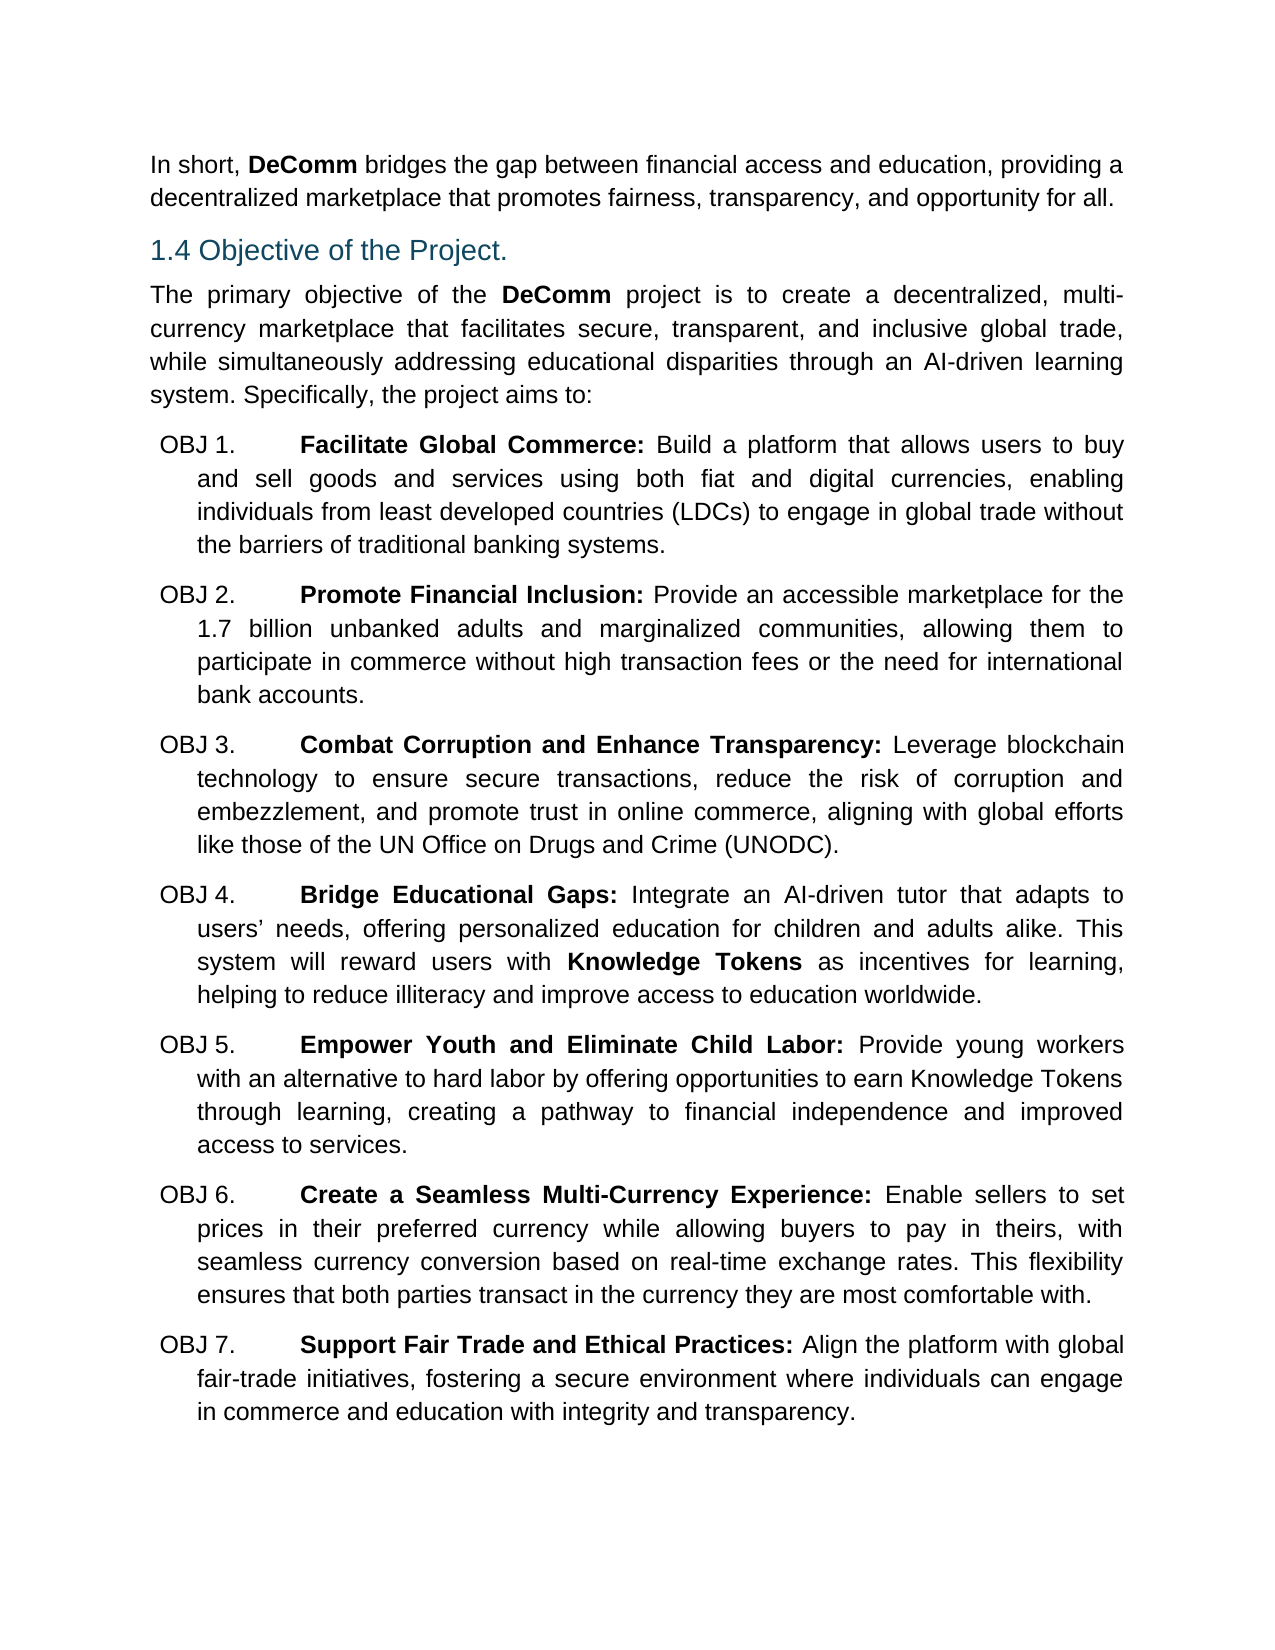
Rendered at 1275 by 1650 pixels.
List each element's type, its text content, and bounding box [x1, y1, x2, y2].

list Support Fair Trade and Ethical Practices: Align the platform with global fair-trade initiatives, fostering a secure environment where individuals can engage in commerce and education with integrity and transparency. [159, 1331, 1125, 1426]
list Bridge Educational Gaps: Integrate an AI-driven tutor that adapts to users’ needs, offering personalized education for children and adults alike. This system will reward users with Knowledge Tokens as incentives for learning, helping to reduce illiteracy and improve access to education worldwide. [159, 881, 1125, 1009]
text The primary objective of the DeComm project is to create a decentralized, multi-currency marketplace that facilitates secure, transparent, and inclusive global trade, while simultaneously addressing educational disparities through an AI-driven learning system. Specifically, the project aims to: [150, 281, 1125, 409]
subtitle 1.4 Objective of the Project. [150, 233, 1125, 267]
list Facilitate Global Commerce: Build a platform that allows users to buy and sell goods and services using both fiat and digital currencies, enabling individuals from least developed countries (LDCs) to engage in global trade without the barriers of traditional banking systems. [159, 431, 1125, 559]
list Create a Seamless Multi-Currency Experience: Enable sellers to set prices in their preferred currency while allowing buyers to pay in theirs, with seamless currency conversion based on real-time exchange rates. This flexibility ensures that both parties transact in the currency they are most comfortable with. [159, 1181, 1125, 1309]
list Combat Corruption and Enhance Transparency: Leverage blockchain technology to ensure secure transactions, reduce the risk of corruption and embezzlement, and promote trust in online commerce, aligning with global efforts like those of the UN Office on Drugs and Crime (UNODC). [159, 731, 1125, 859]
list Promote Financial Inclusion: Provide an accessible marketplace for the 1.7 billion unbanked adults and marginalized communities, allowing them to participate in commerce without high transaction fees or the need for international bank accounts. [159, 581, 1125, 709]
text In short, DeComm bridges the gap between financial access and education, providing a decentralized marketplace that promotes fairness, transparency, and opportunity for all. [150, 150, 1125, 212]
list Empower Youth and Eliminate Child Labor: Provide young workers with an alternative to hard labor by offering opportunities to earn Knowledge Tokens through learning, creating a pathway to financial independence and improved access to services. [159, 1031, 1125, 1159]
